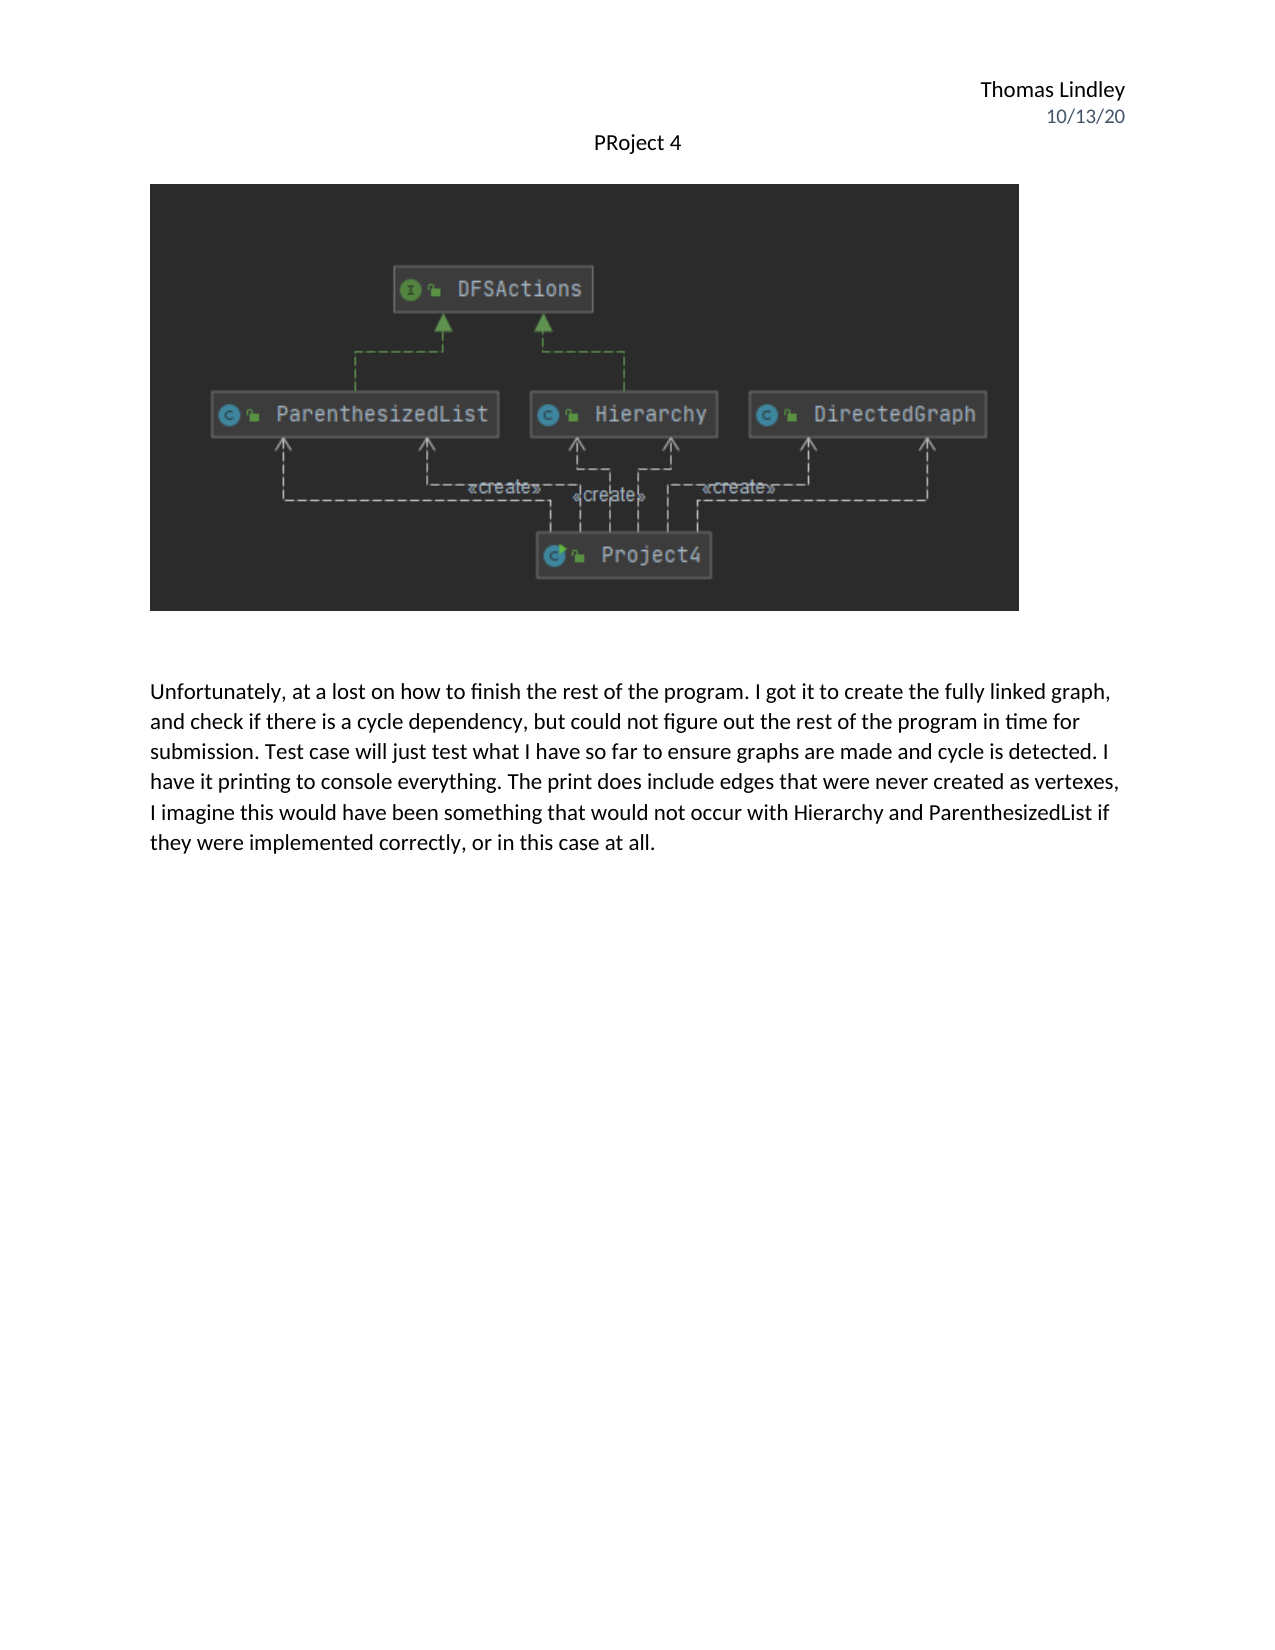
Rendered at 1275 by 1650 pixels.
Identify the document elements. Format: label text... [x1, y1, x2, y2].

picture [150, 184, 1019, 611]
text Unfortunately, at a lost on how to finish the rest of the program. I got it to create the fully linked graph, and check if there is a cycle dependency, but could not figure out the rest of the program in time for submission. Test case will just test what I have so far to ensure graphs are made and cycle is detected. I have it printing to console everything. The print does include edges that were never created as vertexes, I imagine this would have been something that would not occur with Hierarchy and ParenthesizedList if they were implemented correctly, or in this case at all. [150, 677, 1125, 856]
